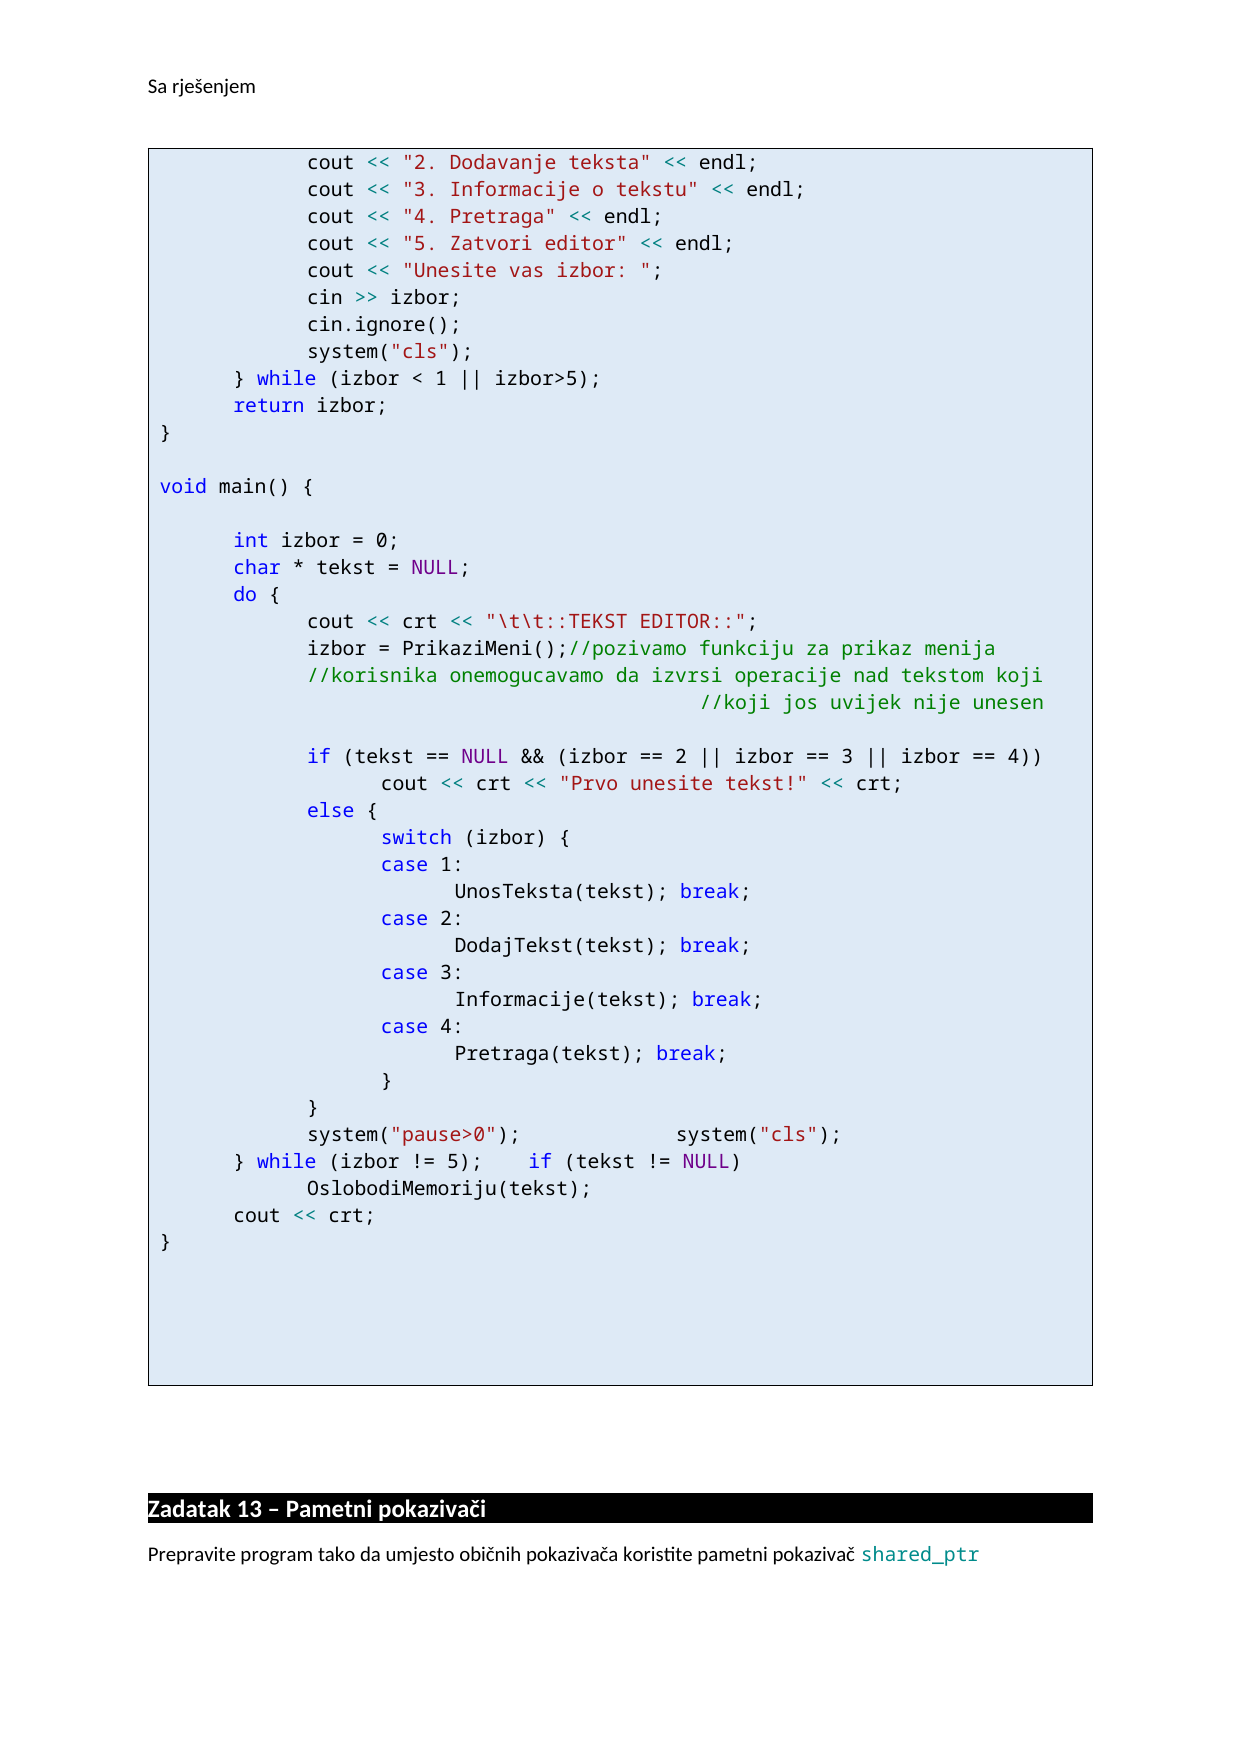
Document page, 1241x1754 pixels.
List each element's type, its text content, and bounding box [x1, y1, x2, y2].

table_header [149, 149, 1092, 1385]
text Prepravite program tako da umjesto običnih pokazivača koristite pametni pokazivač shared_ptr [148, 1540, 1093, 1567]
subtitle Zadatak 13 – Pametni pokazivači [148, 1493, 1093, 1523]
